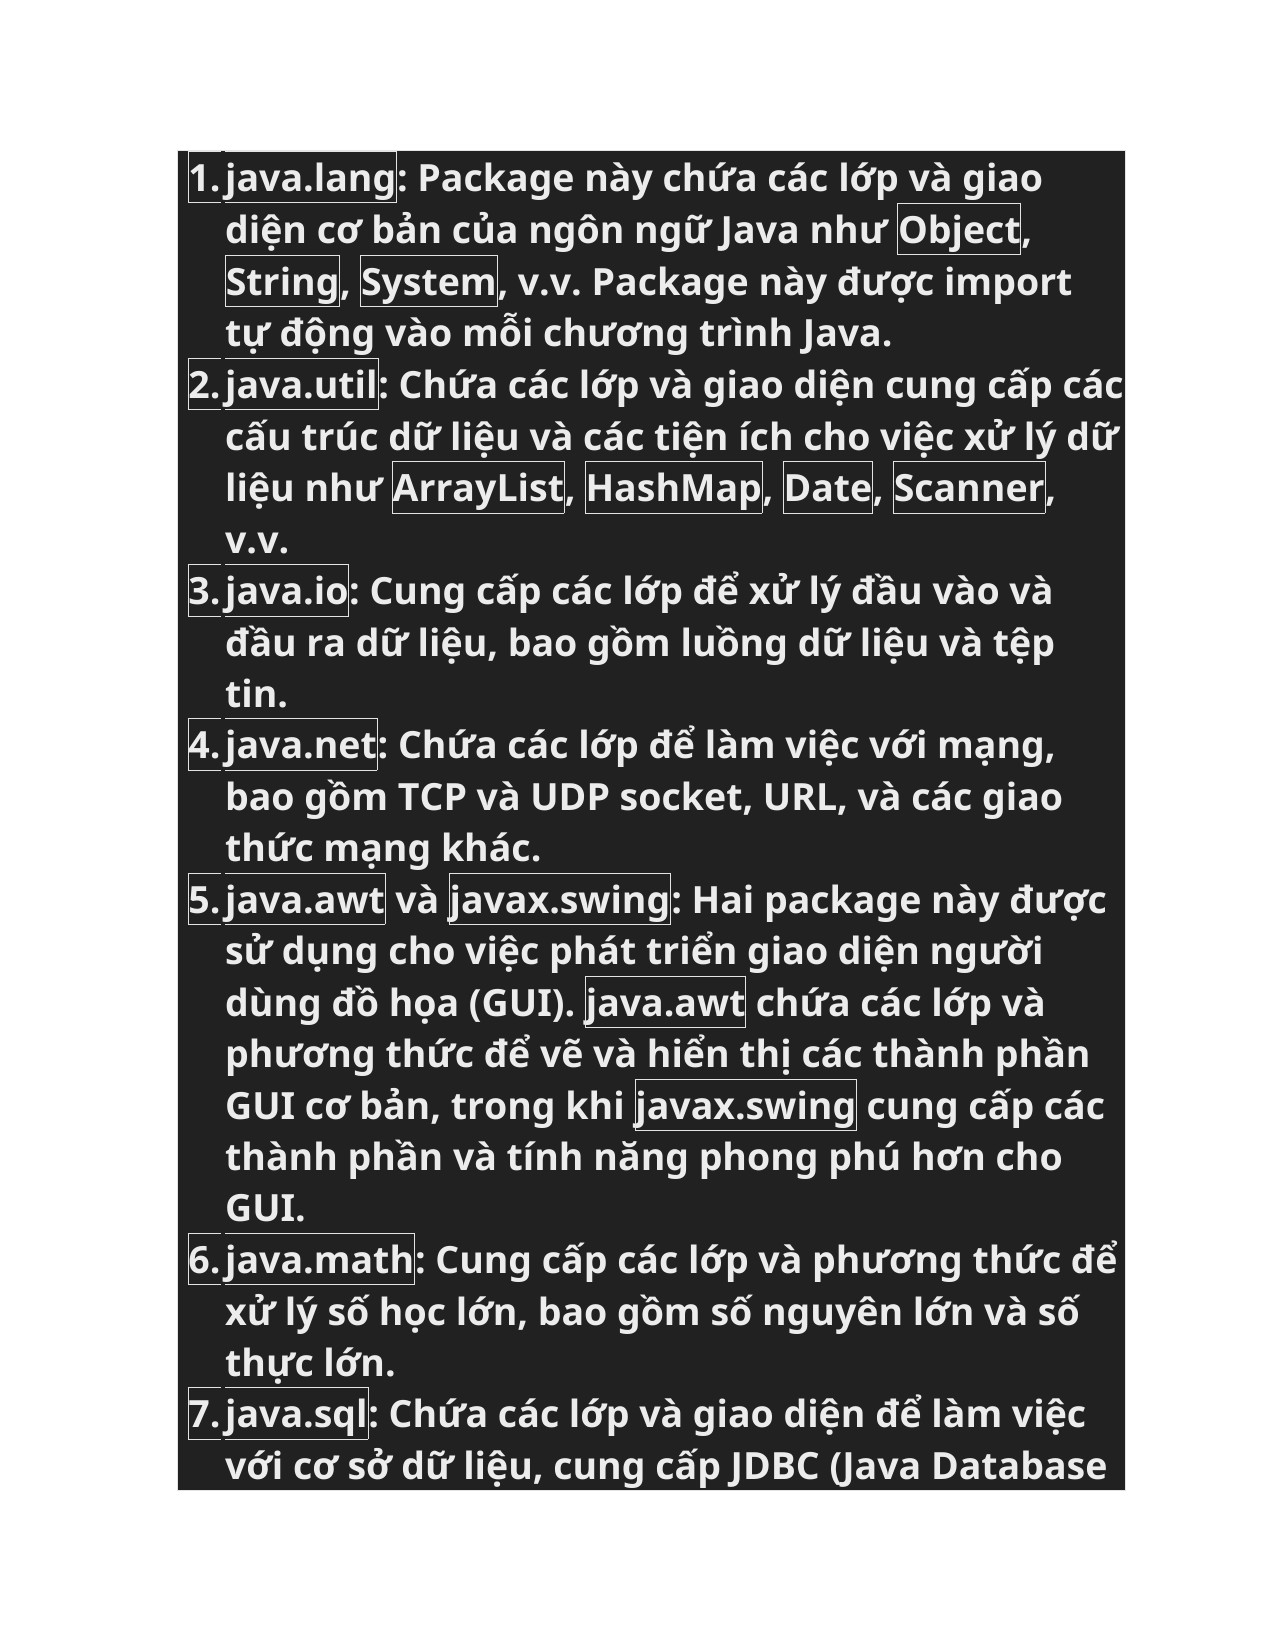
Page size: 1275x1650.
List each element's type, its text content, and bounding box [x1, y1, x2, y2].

list java.math: Cung cấp các lớp và phương thức để xử lý số học lớn, bao gồm số nguyên lớn và số thực lớn. [178, 1232, 1125, 1386]
list java.lang: Package này chứa các lớp và giao diện cơ bản của ngôn ngữ Java như Object, String, System, v.v. Package này được import tự động vào mỗi chương trình Java. [178, 151, 1125, 357]
list java.awt và javax.swing: Hai package này được sử dụng cho việc phát triển giao diện người dùng đồ họa (GUI). java.awt chứa các lớp và phương thức để vẽ và hiển thị các thành phần GUI cơ bản, trong khi javax.swing cung cấp các thành phần và tính năng phong phú hơn cho GUI. [178, 872, 1125, 1232]
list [178, 1386, 1125, 1490]
list java.net: Chứa các lớp để làm việc với mạng, bao gồm TCP và UDP socket, URL, và các giao thức mạng khác. [178, 718, 1125, 872]
list java.util: Chứa các lớp và giao diện cung cấp các cấu trúc dữ liệu và các tiện ích cho việc xử lý dữ liệu như ArrayList, HashMap, Date, Scanner, v.v. [178, 357, 1125, 563]
list java.io: Cung cấp các lớp để xử lý đầu vào và đầu ra dữ liệu, bao gồm luồng dữ liệu và tệp tin. [178, 563, 1125, 718]
